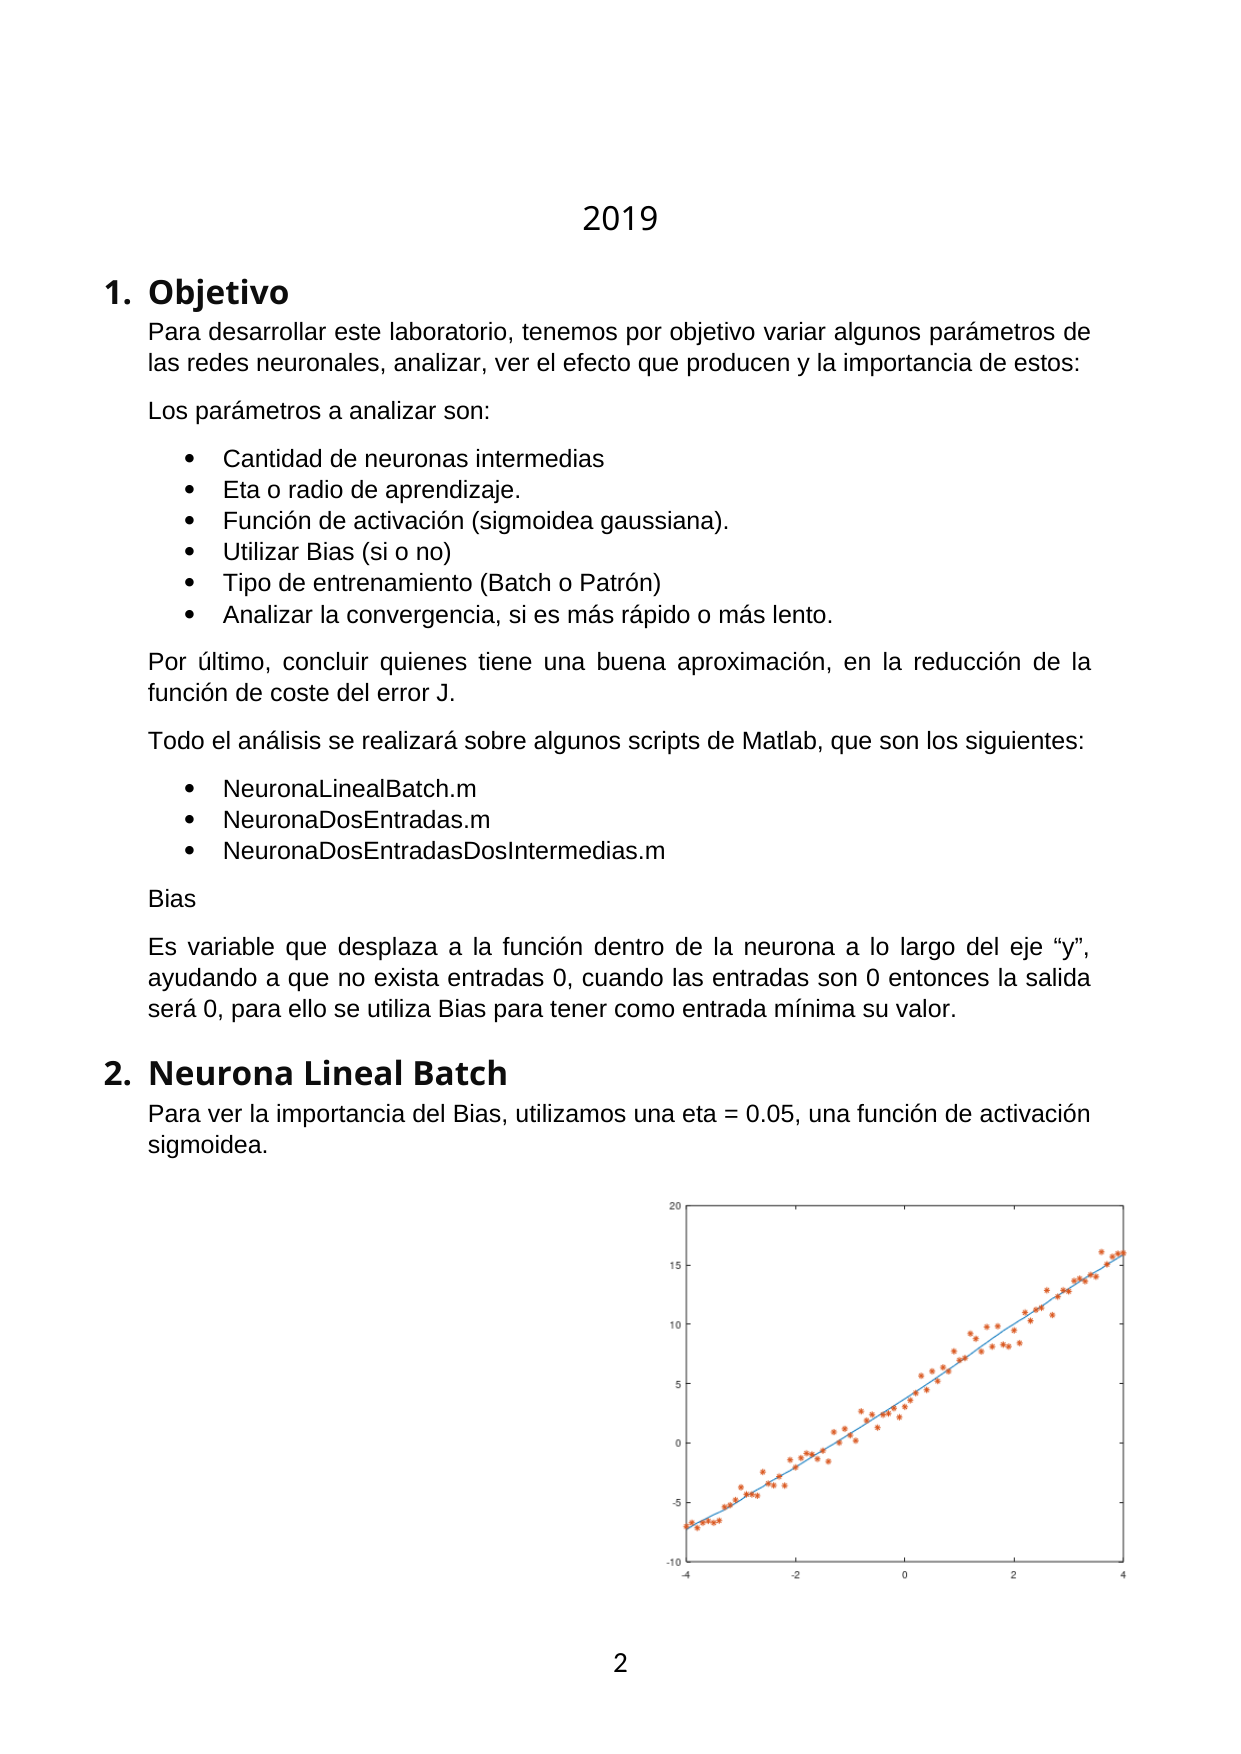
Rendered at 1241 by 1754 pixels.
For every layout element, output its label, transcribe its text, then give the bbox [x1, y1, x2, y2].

list Cantidad de neuronas intermedias [185, 444, 1093, 473]
text Bias [148, 884, 1093, 913]
text Es variable que desplaza a la función dentro de la neurona a lo largo del eje “y”, ayudando a que no exista entradas 0, cuando las entradas son 0 entonces la salida será 0, para ello se utiliza Bias para tener como entrada mínima su valor. [148, 932, 1093, 1022]
list Función de activación (sigmoidea gaussiana). [185, 506, 1093, 535]
text Por último, concluir quienes tiene una buena aproximación, en la reducción de la función de coste del error J. [148, 647, 1093, 707]
list Eta o radio de aprendizaje. [185, 475, 1093, 504]
text Todo el análisis se realizará sobre algunos scripts de Matlab, que son los siguientes: [148, 726, 1093, 755]
subtitle Objetivo [103, 268, 1093, 314]
text Para desarrollar este laboratorio, tenemos por objetivo variar algunos parámetros de las redes neuronales, analizar, ver el efecto que producen y la importancia de estos: [148, 317, 1093, 377]
subtitle Neurona Lineal Batch [103, 1050, 1093, 1095]
list Analizar la convergencia, si es más rápido o más lento. [185, 599, 1093, 628]
list Tipo de entrenamiento (Batch o Patrón) [185, 568, 1093, 597]
text 2019 [148, 194, 1093, 240]
list Utilizar Bias (si o no) [185, 537, 1093, 566]
text Los parámetros a analizar son: [148, 396, 1093, 425]
list NeuronaDosEntradasDosIntermedias.m [185, 836, 1093, 865]
list NeuronaDosEntradas.m [185, 805, 1093, 834]
text Para ver la importancia del Bias, utilizamos una eta = 0.05, una función de activación sigmoidea. [148, 1099, 1093, 1158]
list NeuronaLinealBatch.m [185, 774, 1093, 803]
